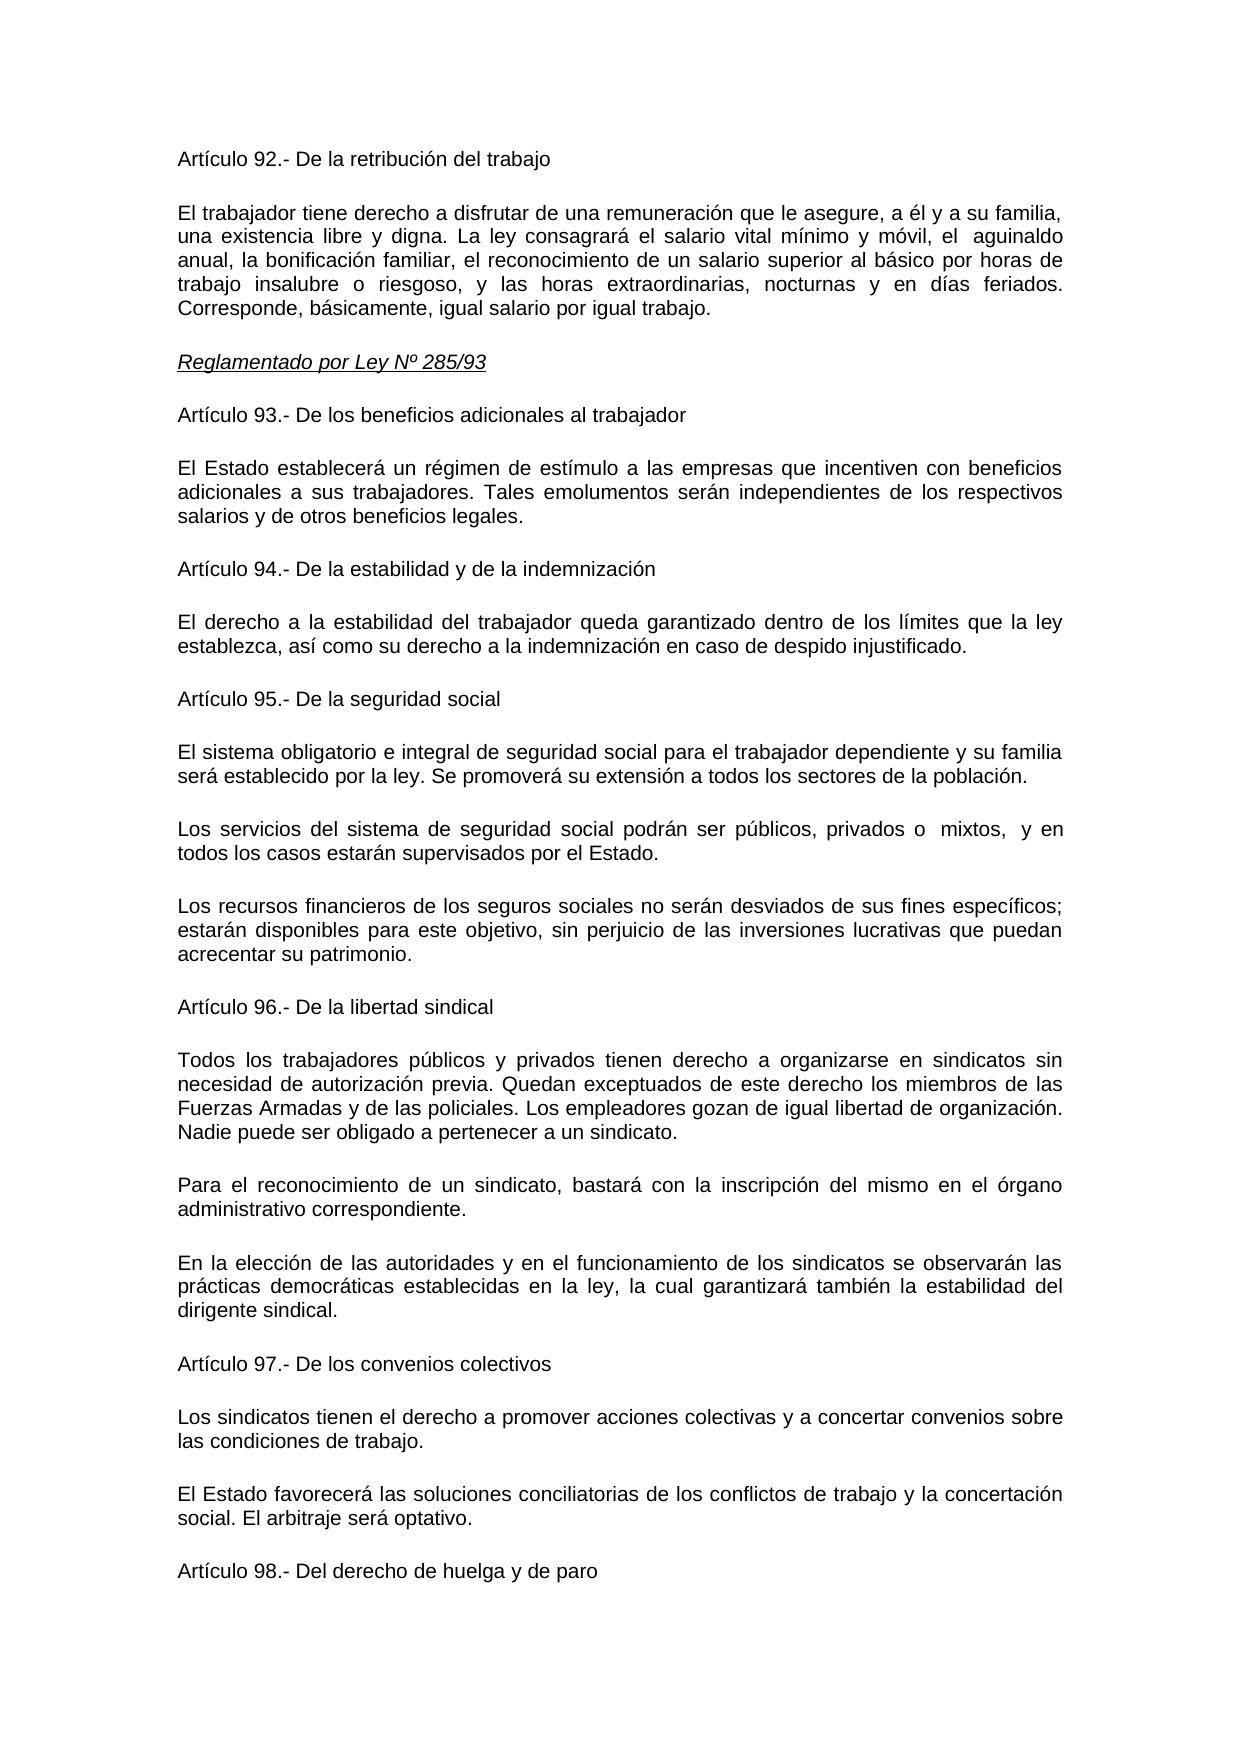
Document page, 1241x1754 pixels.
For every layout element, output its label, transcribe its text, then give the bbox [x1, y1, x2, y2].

text Artículo 96.- De la libertad sindical [177, 995, 1076, 1019]
text Los servicios del sistema de seguridad social podrán ser públicos, privados o mixtos, y en todos los casos estarán supervisados por el Estado. [177, 817, 1064, 865]
text El sistema obligatorio e integral de seguridad social para el trabajador dependiente y su familia será establecido por la ley. Se promoverá su extensión a todos los sectores de la población. [177, 740, 1064, 788]
text Para el reconocimiento de un sindicato, bastará con la inscripción del mismo en el órgano administrativo correspondiente. [177, 1173, 1064, 1221]
text Artículo 92.- De la retribución del trabajo [177, 147, 1076, 171]
text Todos los trabajadores públicos y privados tienen derecho a organizarse en sindicatos sin necesidad de autorización previa. Quedan exceptuados de este derecho los miembros de las Fuerzas Armadas y de las policiales. Los empleadores gozan de igual libertad de organización. Nadie puede ser obligado a pertenecer a un sindicato. [177, 1048, 1064, 1144]
text El trabajador tiene derecho a disfrutar de una remuneración que le asegure, a él y a su familia, una existencia libre y digna. La ley consagrará el salario vital mínimo y móvil, el aguinaldo anual, la bonificación familiar, el reconocimiento de un salario superior al básico por horas de trabajo insalubre o riesgoso, y las horas extraordinarias, nocturnas y en días feriados. Corresponde, básicamente, igual salario por igual trabajo. [177, 200, 1064, 320]
text Artículo 97.- De los convenios colectivos [177, 1352, 1076, 1376]
text En la elección de las autoridades y en el funcionamiento de los sindicatos se observarán las prácticas democráticas establecidas en la ley, la cual garantizará también la estabilidad del dirigente sindical. [177, 1250, 1064, 1322]
text Los sindicatos tienen el derecho a promover acciones colectivas y a concertar convenios sobre las condiciones de trabajo. [177, 1405, 1064, 1453]
text Los recursos financieros de los seguros sociales no serán desviados de sus fines específicos; estarán disponibles para este objetivo, sin perjuicio de las inversiones lucrativas que puedan acrecentar su patrimonio. [177, 894, 1064, 966]
text Artículo 93.- De los beneficios adicionales al trabajador [177, 402, 1076, 426]
text Reglamentado por Ley Nº 285/93 [177, 349, 1076, 373]
text El derecho a la estabilidad del trabajador queda garantizado dentro de los límites que la ley establezca, así como su derecho a la indemnización en caso de despido injustificado. [177, 610, 1064, 658]
text El Estado favorecerá las soluciones conciliatorias de los conflictos de trabajo y la concertación social. El arbitraje será optativo. [177, 1482, 1064, 1529]
text Artículo 98.- Del derecho de huelga y de paro [177, 1559, 1076, 1583]
text Artículo 95.- De la seguridad social [177, 687, 1076, 711]
text Artículo 94.- De la estabilidad y de la indemnización [177, 557, 1076, 581]
text El Estado establecerá un régimen de estímulo a las empresas que incentiven con beneficios adicionales a sus trabajadores. Tales emolumentos serán independientes de los respectivos salarios y de otros beneficios legales. [177, 456, 1064, 527]
